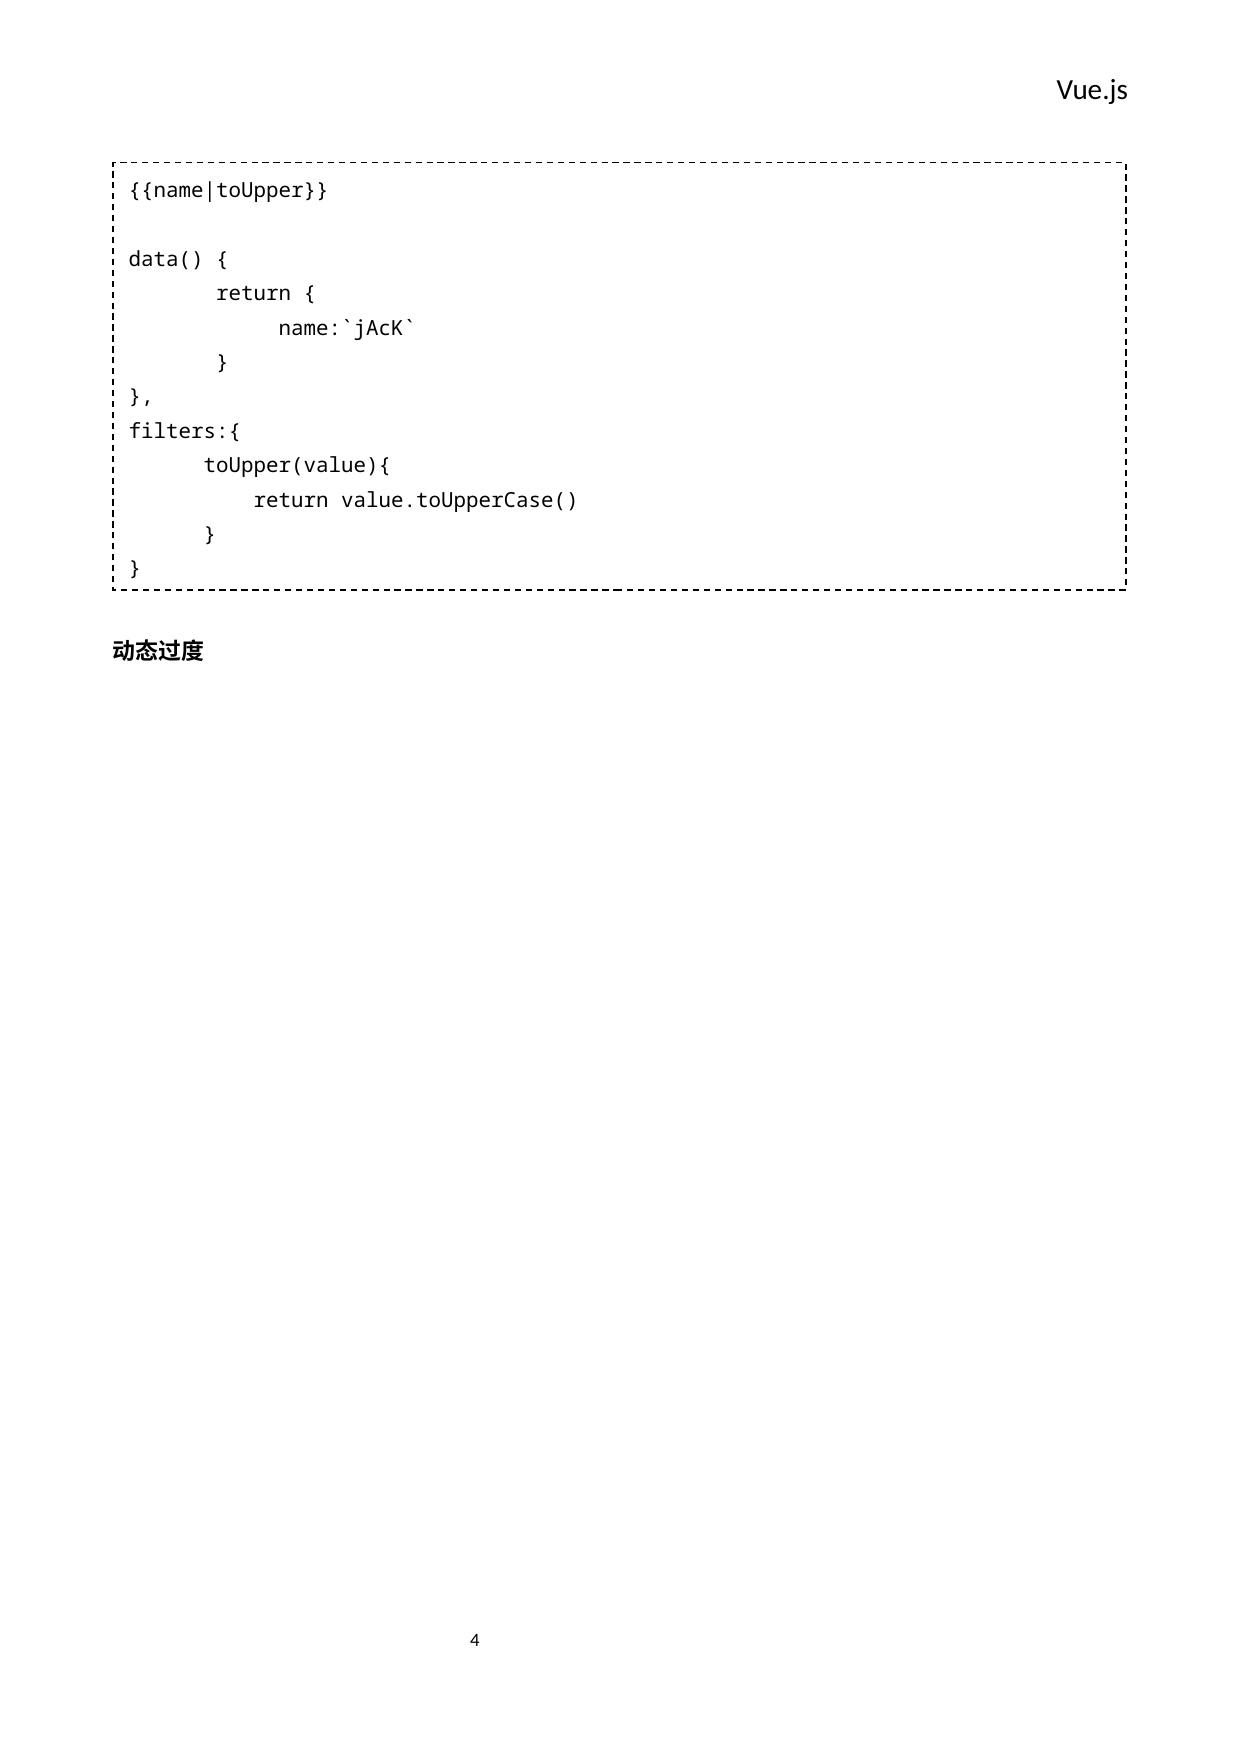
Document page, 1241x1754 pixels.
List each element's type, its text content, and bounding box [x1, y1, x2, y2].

text 动态过度 [112, 162, 1128, 682]
